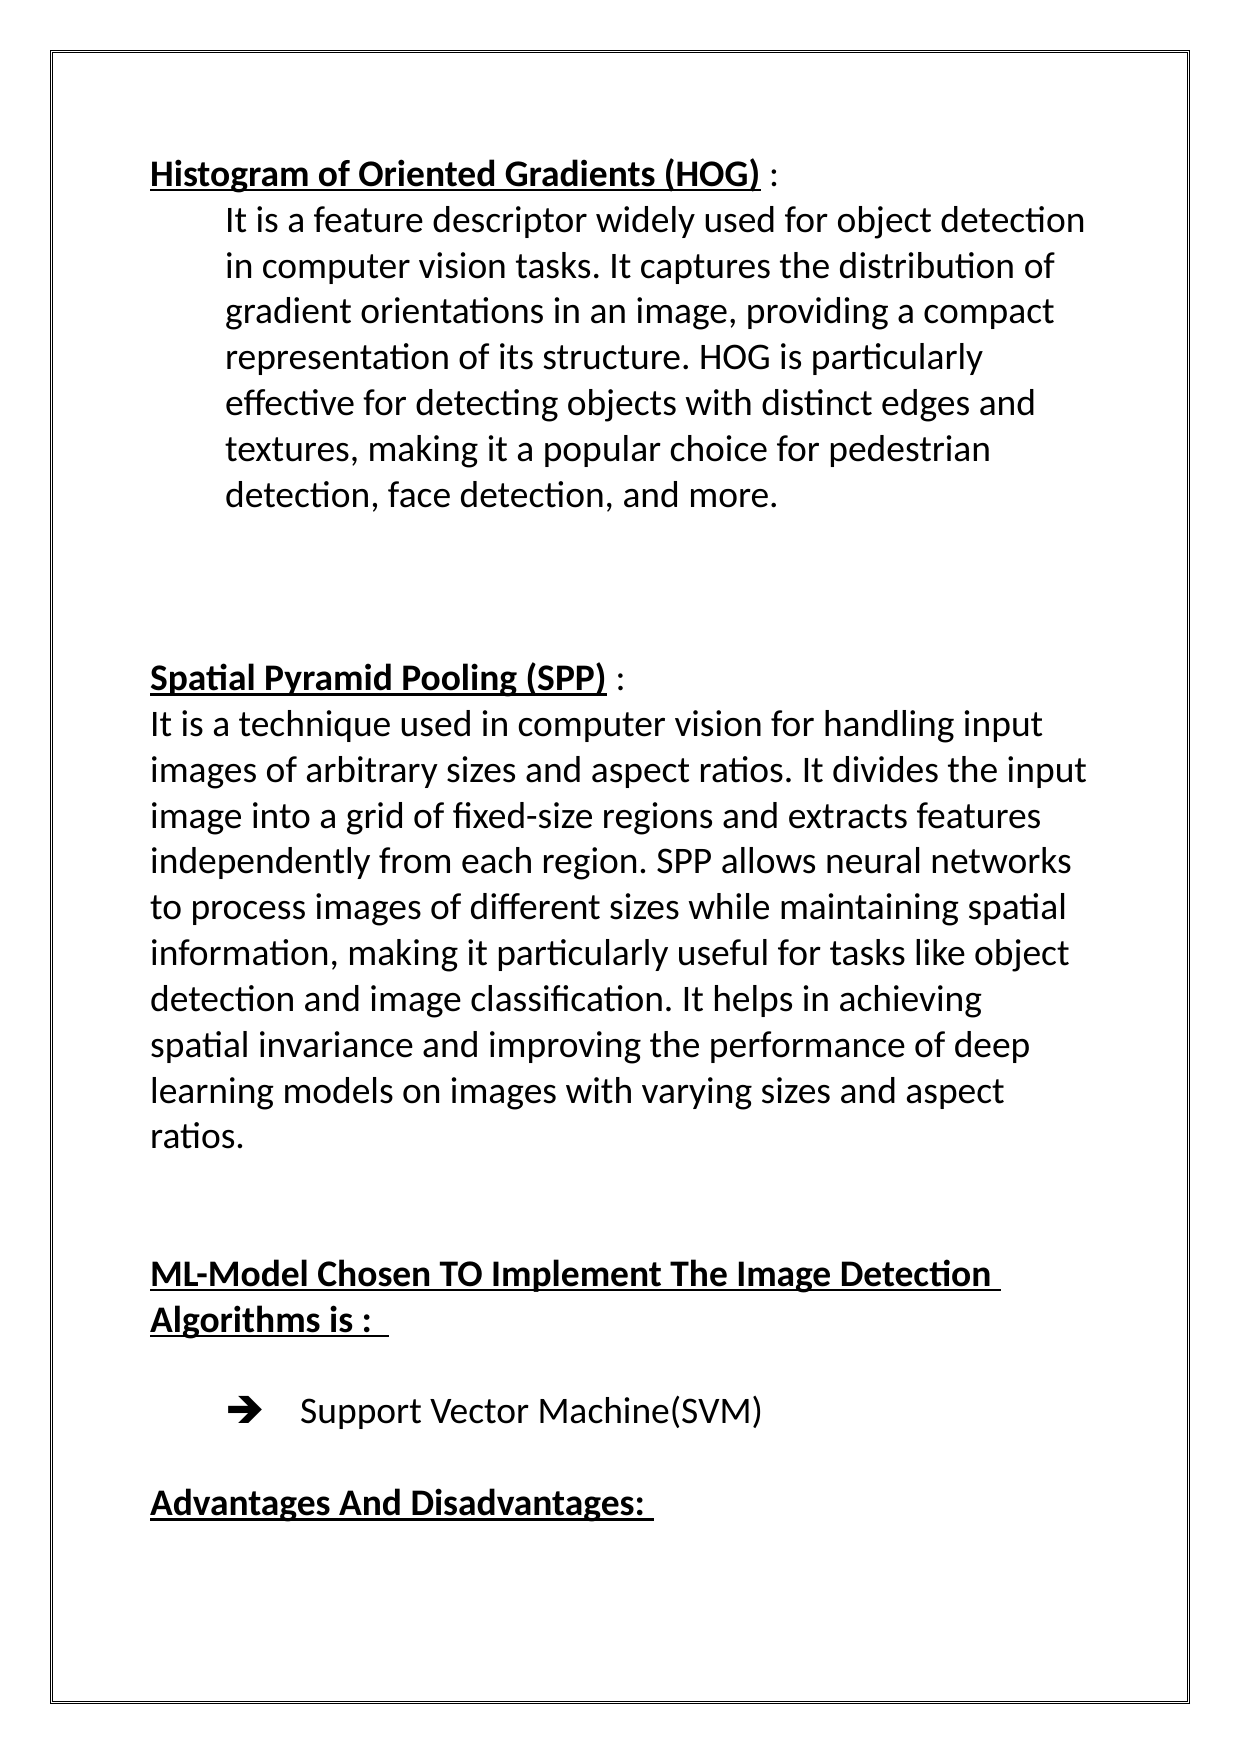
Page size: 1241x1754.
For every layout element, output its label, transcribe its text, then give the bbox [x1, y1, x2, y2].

text ML-Model Chosen TO Implement The Image Detection Algorithms is : [150, 1250, 1090, 1342]
list Support Vector Machine(SVM) [225, 1387, 1090, 1433]
text Histogram of Oriented Gradients (HOG) : [150, 150, 1090, 196]
text Spatial Pyramid Pooling (SPP) : [150, 654, 1090, 700]
text Advantages And Disadvantages: [150, 1479, 1090, 1525]
text It is a technique used in computer vision for handling input images of arbitrary sizes and aspect ratios. It divides the input image into a grid of fixed-size regions and extracts features independently from each region. SPP allows neural networks to process images of different sizes while maintaining spatial information, making it particularly useful for tasks like object detection and image classification. It helps in achieving spatial invariance and improving the performance of deep learning models on images with varying sizes and aspect ratios. [150, 700, 1090, 1158]
text It is a feature descriptor widely used for object detection in computer vision tasks. It captures the distribution of gradient orientations in an image, providing a compact representation of its structure. HOG is particularly effective for detecting objects with distinct edges and textures, making it a popular choice for pedestrian detection, face detection, and more. [225, 196, 1090, 517]
